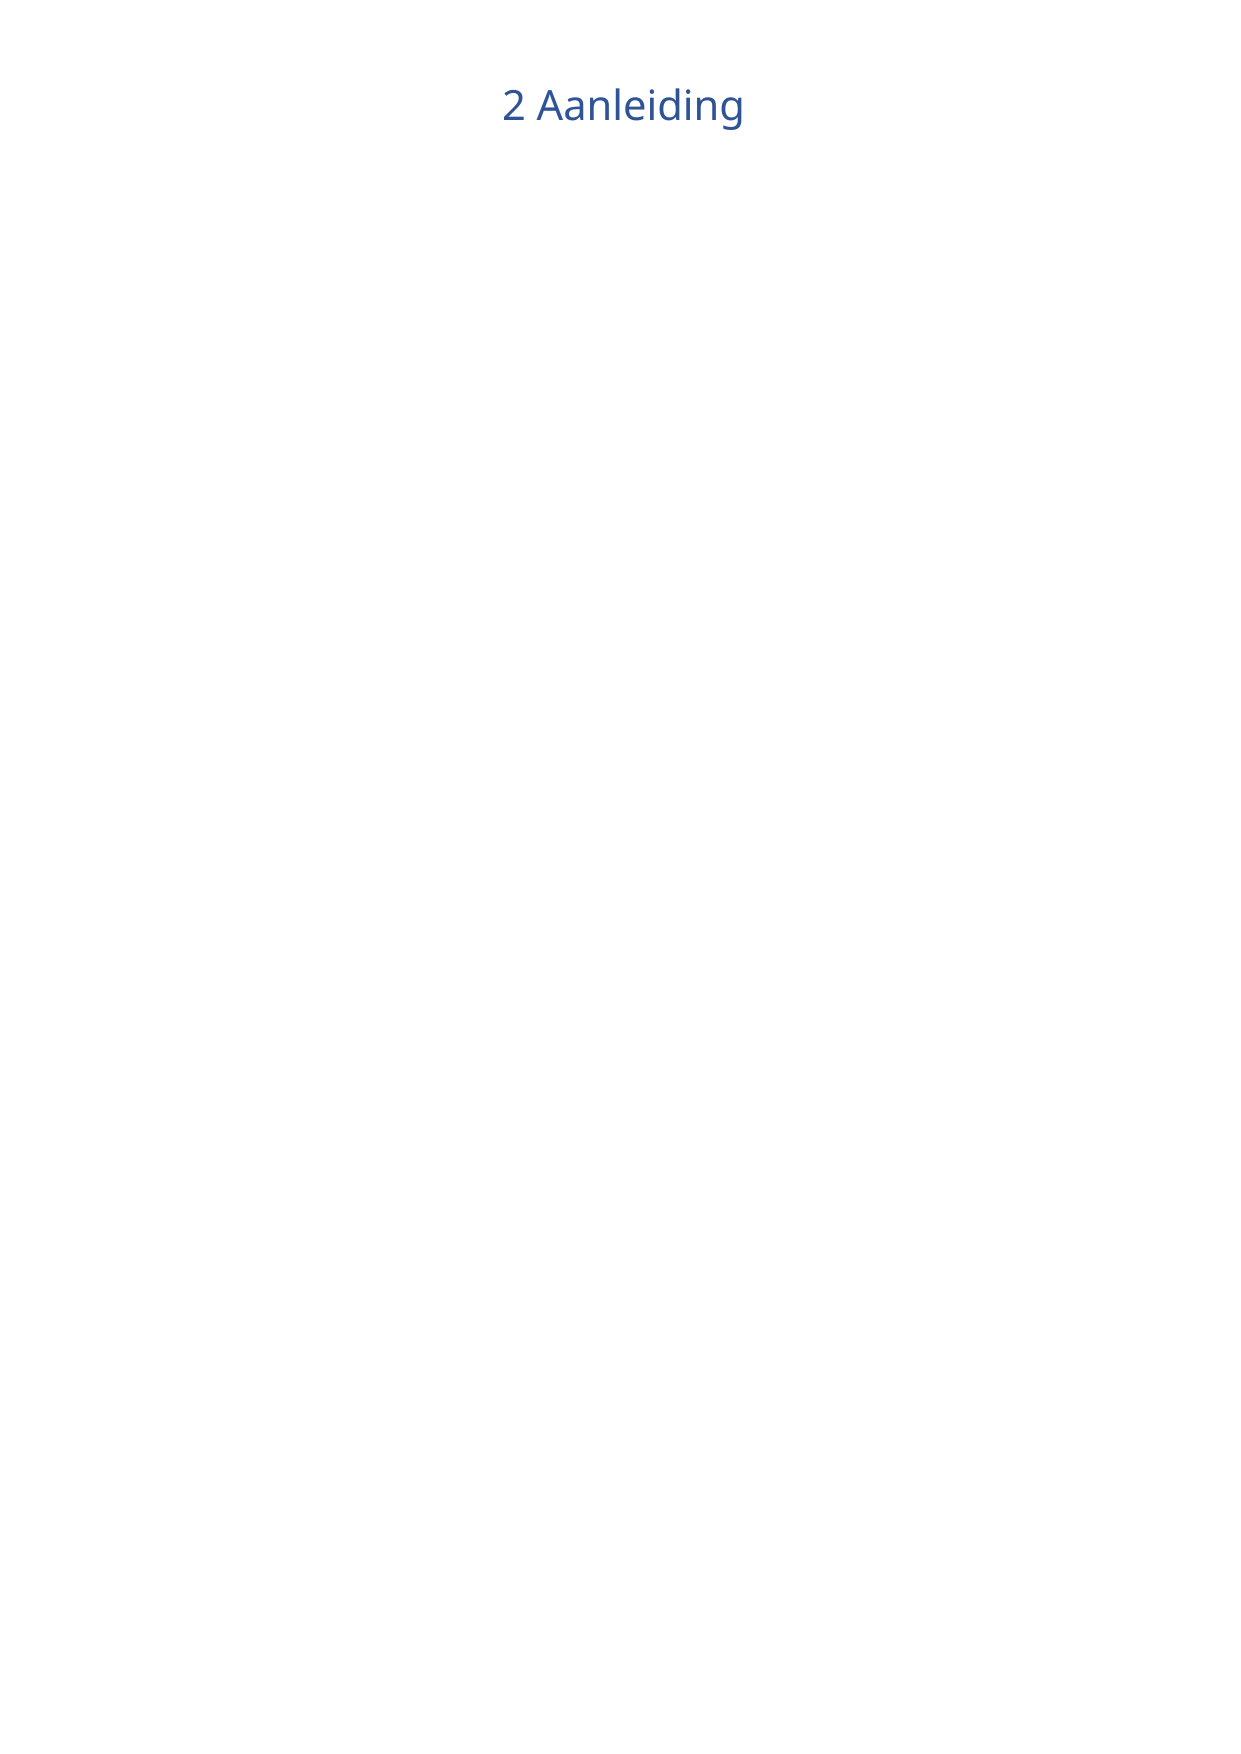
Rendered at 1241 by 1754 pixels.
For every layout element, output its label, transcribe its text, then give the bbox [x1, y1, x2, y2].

subtitle 2 Aanleiding [118, 76, 1129, 133]
